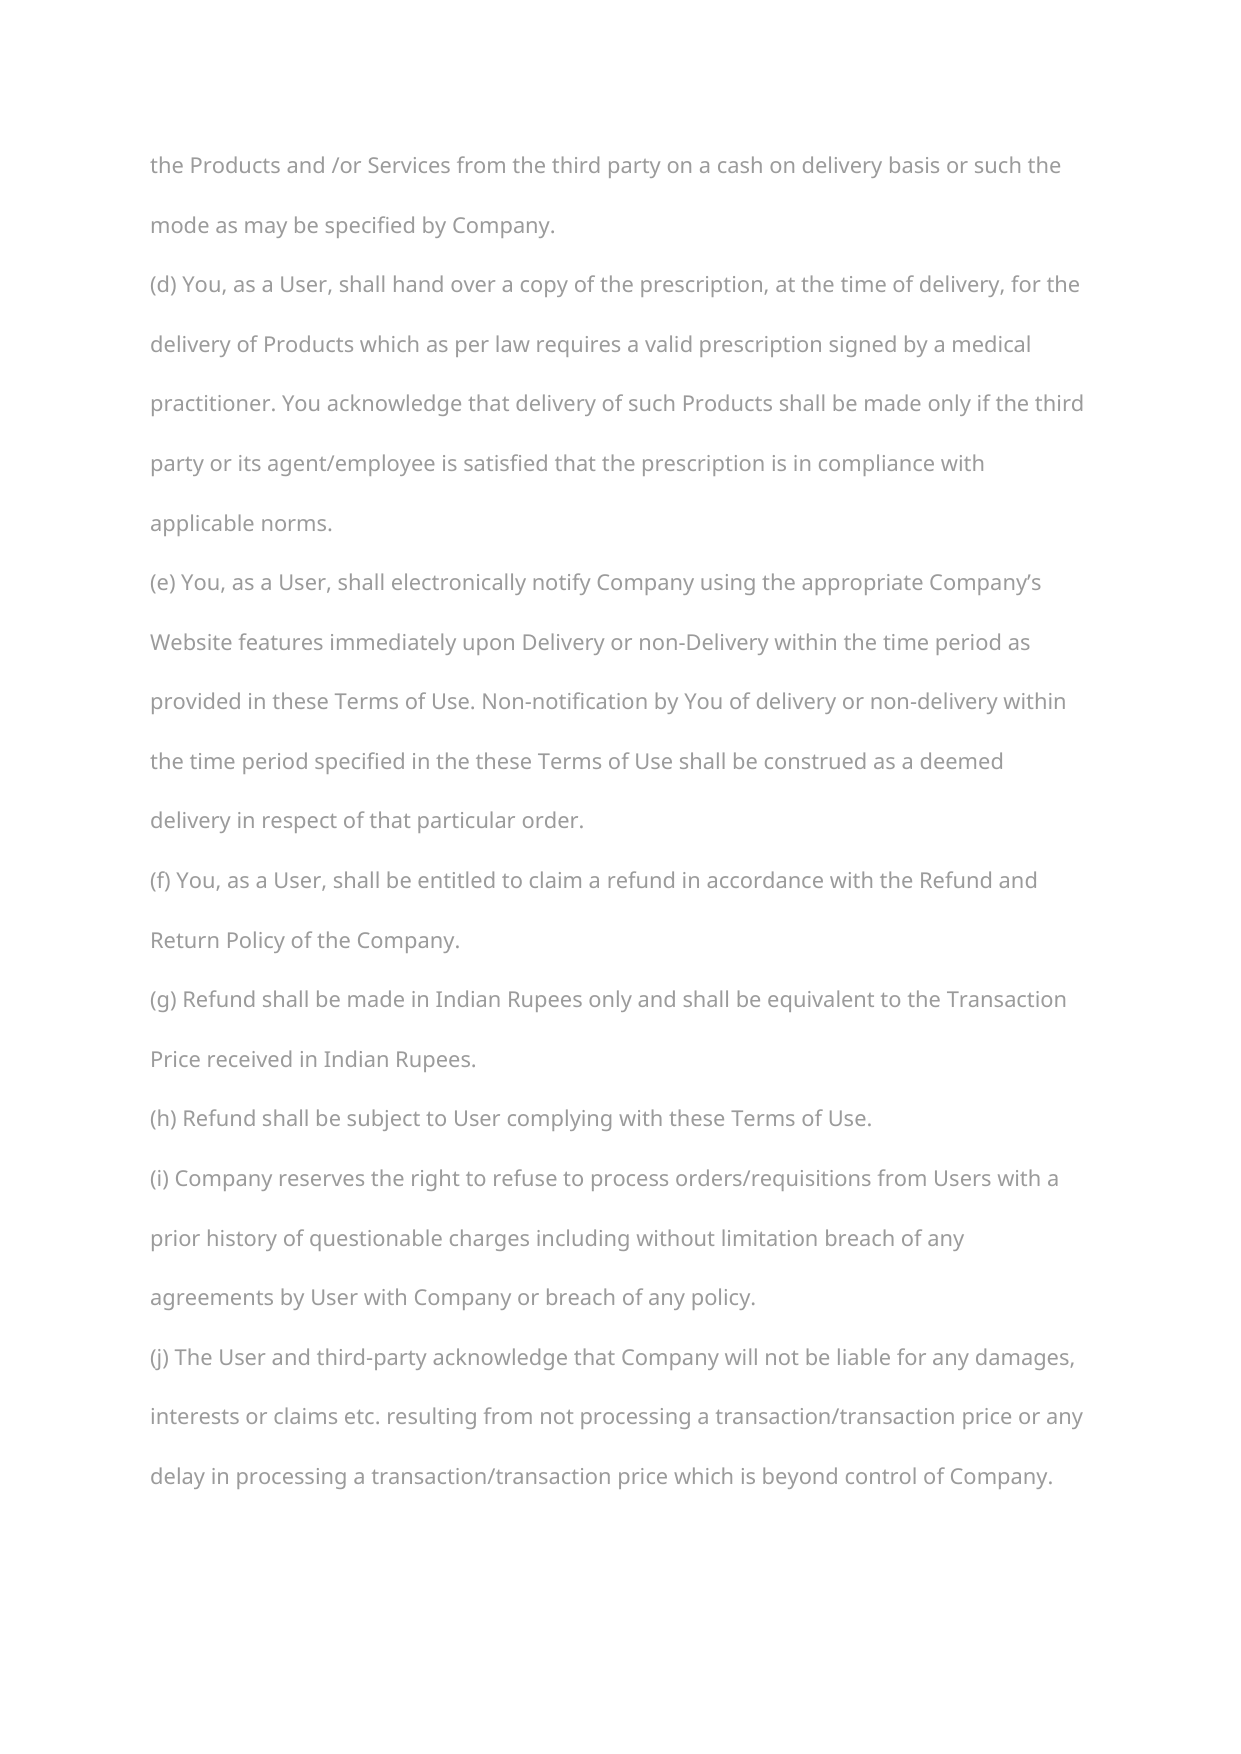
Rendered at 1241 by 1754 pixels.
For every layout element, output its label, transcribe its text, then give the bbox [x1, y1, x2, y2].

text (h) Refund shall be subject to User complying with these Terms of Use. [150, 1103, 1090, 1133]
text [150, 150, 1090, 239]
text (f) You, as a User, shall be entitled to claim a refund in accordance with the Refund and Return Policy of the Company. [150, 865, 1090, 954]
text (j) The User and third-party acknowledge that Company will not be liable for any damages, interests or claims etc. resulting from not processing a transaction/transaction price or any delay in processing a transaction/transaction price which is beyond control of Company. [150, 1342, 1090, 1491]
text (i) Company reserves the right to refuse to process orders/requisitions from Users with a prior history of questionable charges including without limitation breach of any agreements by User with Company or breach of any policy. [150, 1163, 1090, 1312]
text (g) Refund shall be made in Indian Rupees only and shall be equivalent to the Transaction Price received in Indian Rupees. [150, 984, 1090, 1073]
text (d) You, as a User, shall hand over a copy of the prescription, at the time of delivery, for the delivery of Products which as per law requires a valid prescription signed by a medical practitioner. You acknowledge that delivery of such Products shall be made only if the third party or its agent/employee is satisfied that the prescription is in compliance with applicable norms. [150, 269, 1090, 537]
text (e) You, as a User, shall electronically notify Company using the appropriate Company’s Website features immediately upon Delivery or non-Delivery within the time period as provided in these Terms of Use. Non-notification by You of delivery or non-delivery within the time period specified in the these Terms of Use shall be construed as a deemed delivery in respect of that particular order. [150, 567, 1090, 835]
